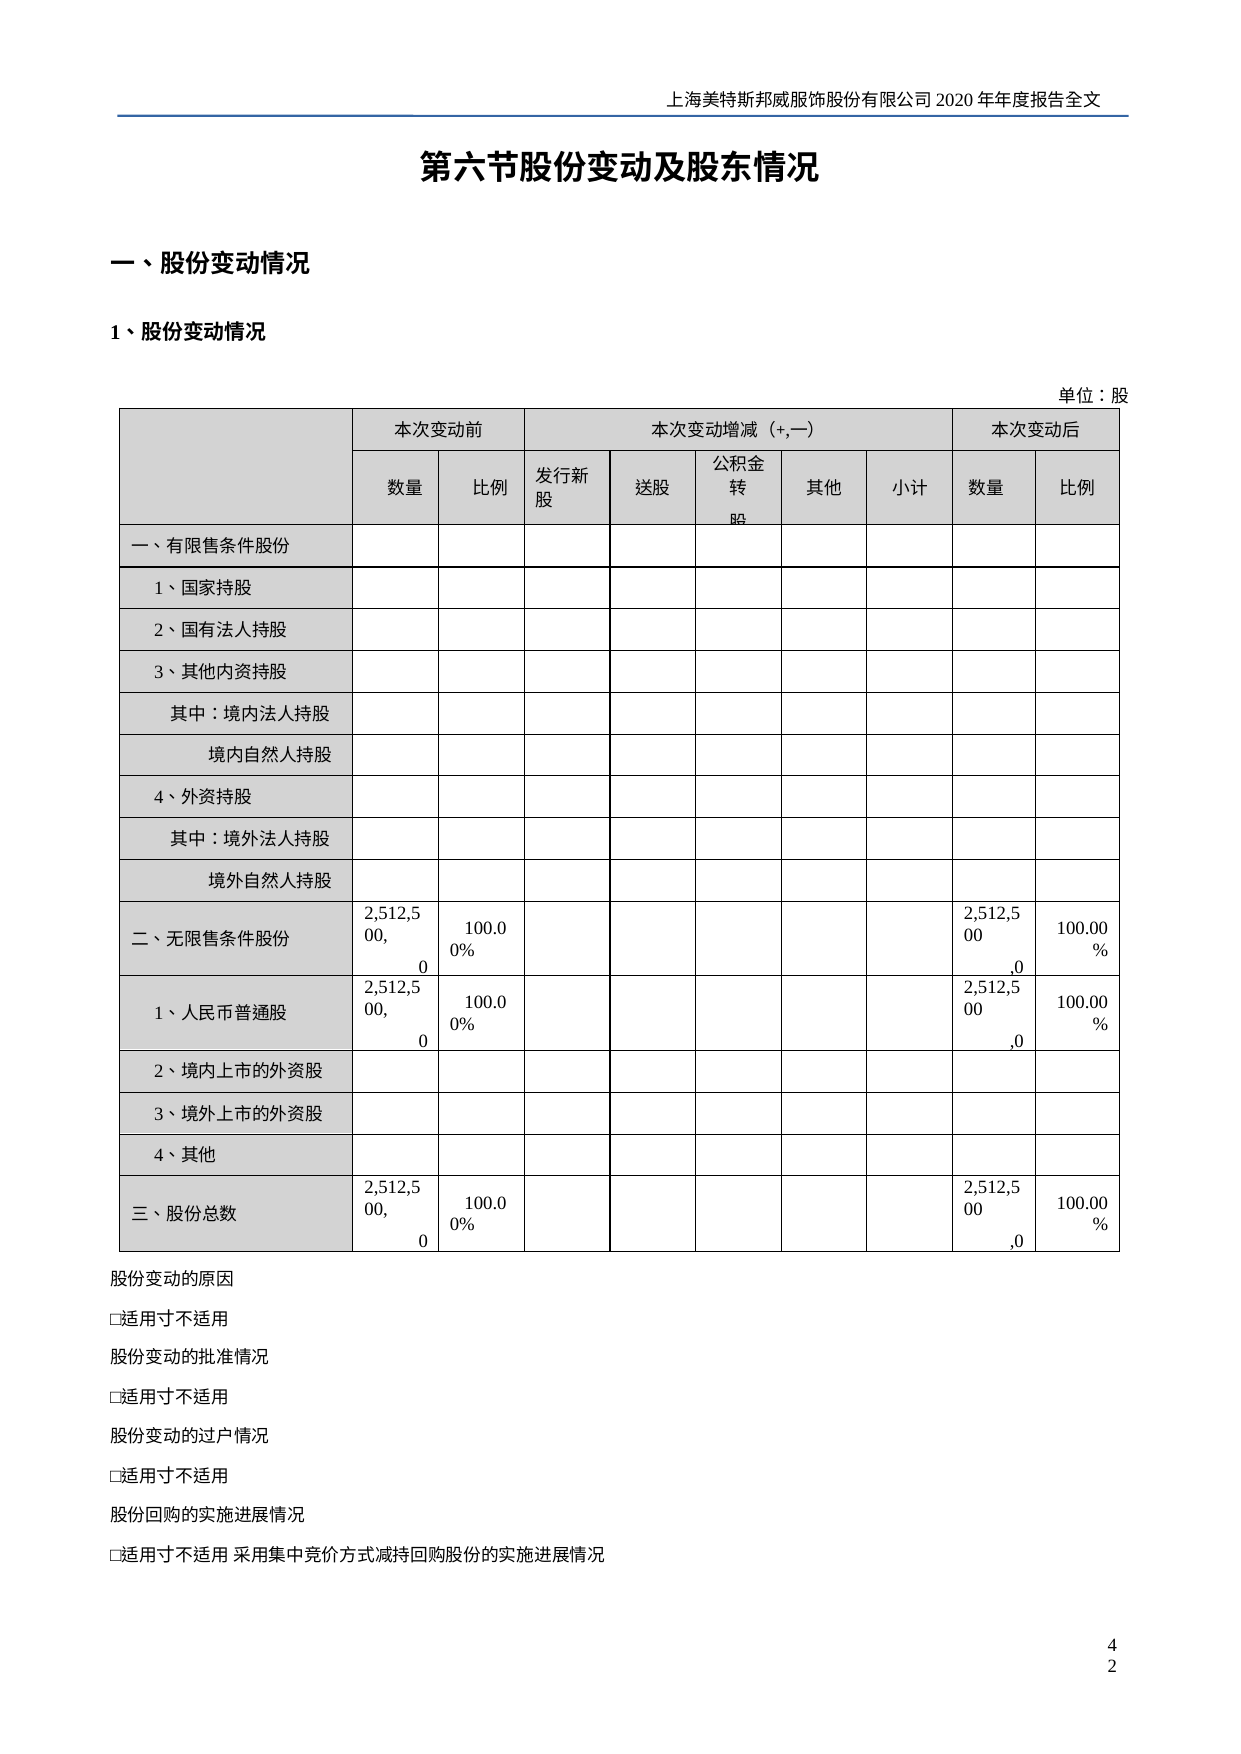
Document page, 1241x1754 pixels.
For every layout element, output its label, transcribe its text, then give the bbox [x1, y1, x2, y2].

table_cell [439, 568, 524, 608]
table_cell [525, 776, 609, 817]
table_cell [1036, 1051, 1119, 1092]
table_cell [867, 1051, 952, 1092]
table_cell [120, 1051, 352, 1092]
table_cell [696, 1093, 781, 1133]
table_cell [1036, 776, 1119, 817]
text 股份变动的过户情况 [110, 1424, 1129, 1448]
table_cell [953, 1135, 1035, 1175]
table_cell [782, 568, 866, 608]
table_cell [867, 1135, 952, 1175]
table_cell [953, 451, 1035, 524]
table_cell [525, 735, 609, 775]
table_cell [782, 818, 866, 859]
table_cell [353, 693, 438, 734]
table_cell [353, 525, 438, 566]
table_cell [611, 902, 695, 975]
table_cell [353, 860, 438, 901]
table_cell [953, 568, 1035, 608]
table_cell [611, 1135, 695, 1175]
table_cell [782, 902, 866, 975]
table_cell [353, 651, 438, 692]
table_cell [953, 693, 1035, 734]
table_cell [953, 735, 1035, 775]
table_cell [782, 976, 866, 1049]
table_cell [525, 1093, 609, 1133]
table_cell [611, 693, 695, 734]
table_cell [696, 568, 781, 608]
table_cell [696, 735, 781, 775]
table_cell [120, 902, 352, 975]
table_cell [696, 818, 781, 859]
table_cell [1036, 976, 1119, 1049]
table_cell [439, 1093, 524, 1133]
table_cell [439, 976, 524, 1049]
text □适用寸不适用 采用集中竞价方式减持回购股份的实施进展情况 [110, 1541, 1129, 1567]
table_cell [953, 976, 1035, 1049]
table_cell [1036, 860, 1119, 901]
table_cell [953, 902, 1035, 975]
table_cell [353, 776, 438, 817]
text 股份回购的实施进展情况 [110, 1503, 1129, 1527]
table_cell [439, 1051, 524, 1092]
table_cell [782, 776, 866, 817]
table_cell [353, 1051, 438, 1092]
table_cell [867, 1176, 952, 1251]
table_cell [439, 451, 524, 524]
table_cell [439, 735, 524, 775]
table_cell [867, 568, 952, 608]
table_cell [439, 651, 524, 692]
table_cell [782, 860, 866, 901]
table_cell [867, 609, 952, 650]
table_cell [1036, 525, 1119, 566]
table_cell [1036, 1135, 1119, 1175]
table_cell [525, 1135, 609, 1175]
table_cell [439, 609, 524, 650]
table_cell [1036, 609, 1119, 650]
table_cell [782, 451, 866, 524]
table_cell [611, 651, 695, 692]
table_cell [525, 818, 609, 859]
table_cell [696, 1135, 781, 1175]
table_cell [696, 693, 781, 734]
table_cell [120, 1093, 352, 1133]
text 股份变动的原因 [110, 1266, 1129, 1290]
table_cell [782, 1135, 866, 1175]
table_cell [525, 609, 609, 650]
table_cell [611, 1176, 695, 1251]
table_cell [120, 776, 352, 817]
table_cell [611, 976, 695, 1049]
text 1、股份变动情况 [110, 317, 1129, 346]
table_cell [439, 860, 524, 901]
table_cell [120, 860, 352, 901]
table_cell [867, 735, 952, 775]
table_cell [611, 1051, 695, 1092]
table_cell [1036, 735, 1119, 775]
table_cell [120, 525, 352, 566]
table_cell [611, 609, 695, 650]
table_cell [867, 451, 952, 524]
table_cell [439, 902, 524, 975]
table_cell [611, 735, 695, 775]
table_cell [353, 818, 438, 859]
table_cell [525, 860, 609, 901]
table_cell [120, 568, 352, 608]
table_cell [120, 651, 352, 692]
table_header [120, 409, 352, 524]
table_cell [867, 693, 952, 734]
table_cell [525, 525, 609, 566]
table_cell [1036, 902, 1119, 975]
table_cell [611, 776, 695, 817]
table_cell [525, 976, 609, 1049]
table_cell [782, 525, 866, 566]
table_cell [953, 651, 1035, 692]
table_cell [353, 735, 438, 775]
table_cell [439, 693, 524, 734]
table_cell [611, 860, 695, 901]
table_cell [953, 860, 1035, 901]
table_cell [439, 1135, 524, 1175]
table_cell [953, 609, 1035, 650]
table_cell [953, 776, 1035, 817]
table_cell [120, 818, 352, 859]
text 一、股份变动情况 [110, 246, 1129, 280]
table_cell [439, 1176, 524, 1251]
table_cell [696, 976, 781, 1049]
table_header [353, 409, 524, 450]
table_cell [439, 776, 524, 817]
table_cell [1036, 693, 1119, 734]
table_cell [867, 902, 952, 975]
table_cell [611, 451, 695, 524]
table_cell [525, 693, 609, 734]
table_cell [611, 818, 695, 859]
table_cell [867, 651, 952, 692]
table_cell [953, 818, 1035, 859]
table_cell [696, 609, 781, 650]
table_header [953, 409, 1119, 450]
text 单位：股 [110, 383, 1129, 407]
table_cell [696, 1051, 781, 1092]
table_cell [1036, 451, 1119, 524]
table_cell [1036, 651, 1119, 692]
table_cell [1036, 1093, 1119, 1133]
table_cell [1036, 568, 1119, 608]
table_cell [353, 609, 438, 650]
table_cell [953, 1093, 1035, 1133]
text □适用寸不适用 [110, 1384, 1129, 1409]
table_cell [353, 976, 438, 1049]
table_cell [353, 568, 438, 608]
text □适用寸不适用 [110, 1463, 1129, 1488]
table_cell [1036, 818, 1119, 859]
text 股份变动的批准情况 [110, 1345, 1129, 1369]
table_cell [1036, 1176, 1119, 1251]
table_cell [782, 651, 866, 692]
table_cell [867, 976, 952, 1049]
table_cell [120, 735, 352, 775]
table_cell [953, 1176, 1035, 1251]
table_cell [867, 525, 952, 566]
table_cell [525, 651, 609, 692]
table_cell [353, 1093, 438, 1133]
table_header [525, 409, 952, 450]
text □适用寸不适用 [110, 1305, 1129, 1330]
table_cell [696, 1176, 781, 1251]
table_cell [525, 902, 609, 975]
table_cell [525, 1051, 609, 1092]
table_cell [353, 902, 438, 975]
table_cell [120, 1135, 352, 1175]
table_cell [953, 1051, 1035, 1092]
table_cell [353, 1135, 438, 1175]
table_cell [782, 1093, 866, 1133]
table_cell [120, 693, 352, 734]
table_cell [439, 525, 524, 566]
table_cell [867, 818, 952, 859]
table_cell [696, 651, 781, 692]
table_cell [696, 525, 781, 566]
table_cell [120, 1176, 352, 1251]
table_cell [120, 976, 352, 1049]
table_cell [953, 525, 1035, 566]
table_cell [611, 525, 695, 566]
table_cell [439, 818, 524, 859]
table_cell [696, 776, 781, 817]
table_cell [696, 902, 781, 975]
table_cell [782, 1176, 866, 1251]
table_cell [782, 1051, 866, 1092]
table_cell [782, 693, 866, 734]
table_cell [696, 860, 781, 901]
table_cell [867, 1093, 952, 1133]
text 第六节股份变动及股东情况 [110, 144, 1129, 189]
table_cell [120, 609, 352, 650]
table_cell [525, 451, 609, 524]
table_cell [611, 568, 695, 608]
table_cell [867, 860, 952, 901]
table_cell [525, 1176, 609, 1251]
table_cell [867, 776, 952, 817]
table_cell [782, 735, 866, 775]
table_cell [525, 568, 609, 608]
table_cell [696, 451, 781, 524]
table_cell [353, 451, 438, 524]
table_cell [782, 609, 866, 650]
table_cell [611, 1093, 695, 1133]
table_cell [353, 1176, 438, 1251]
